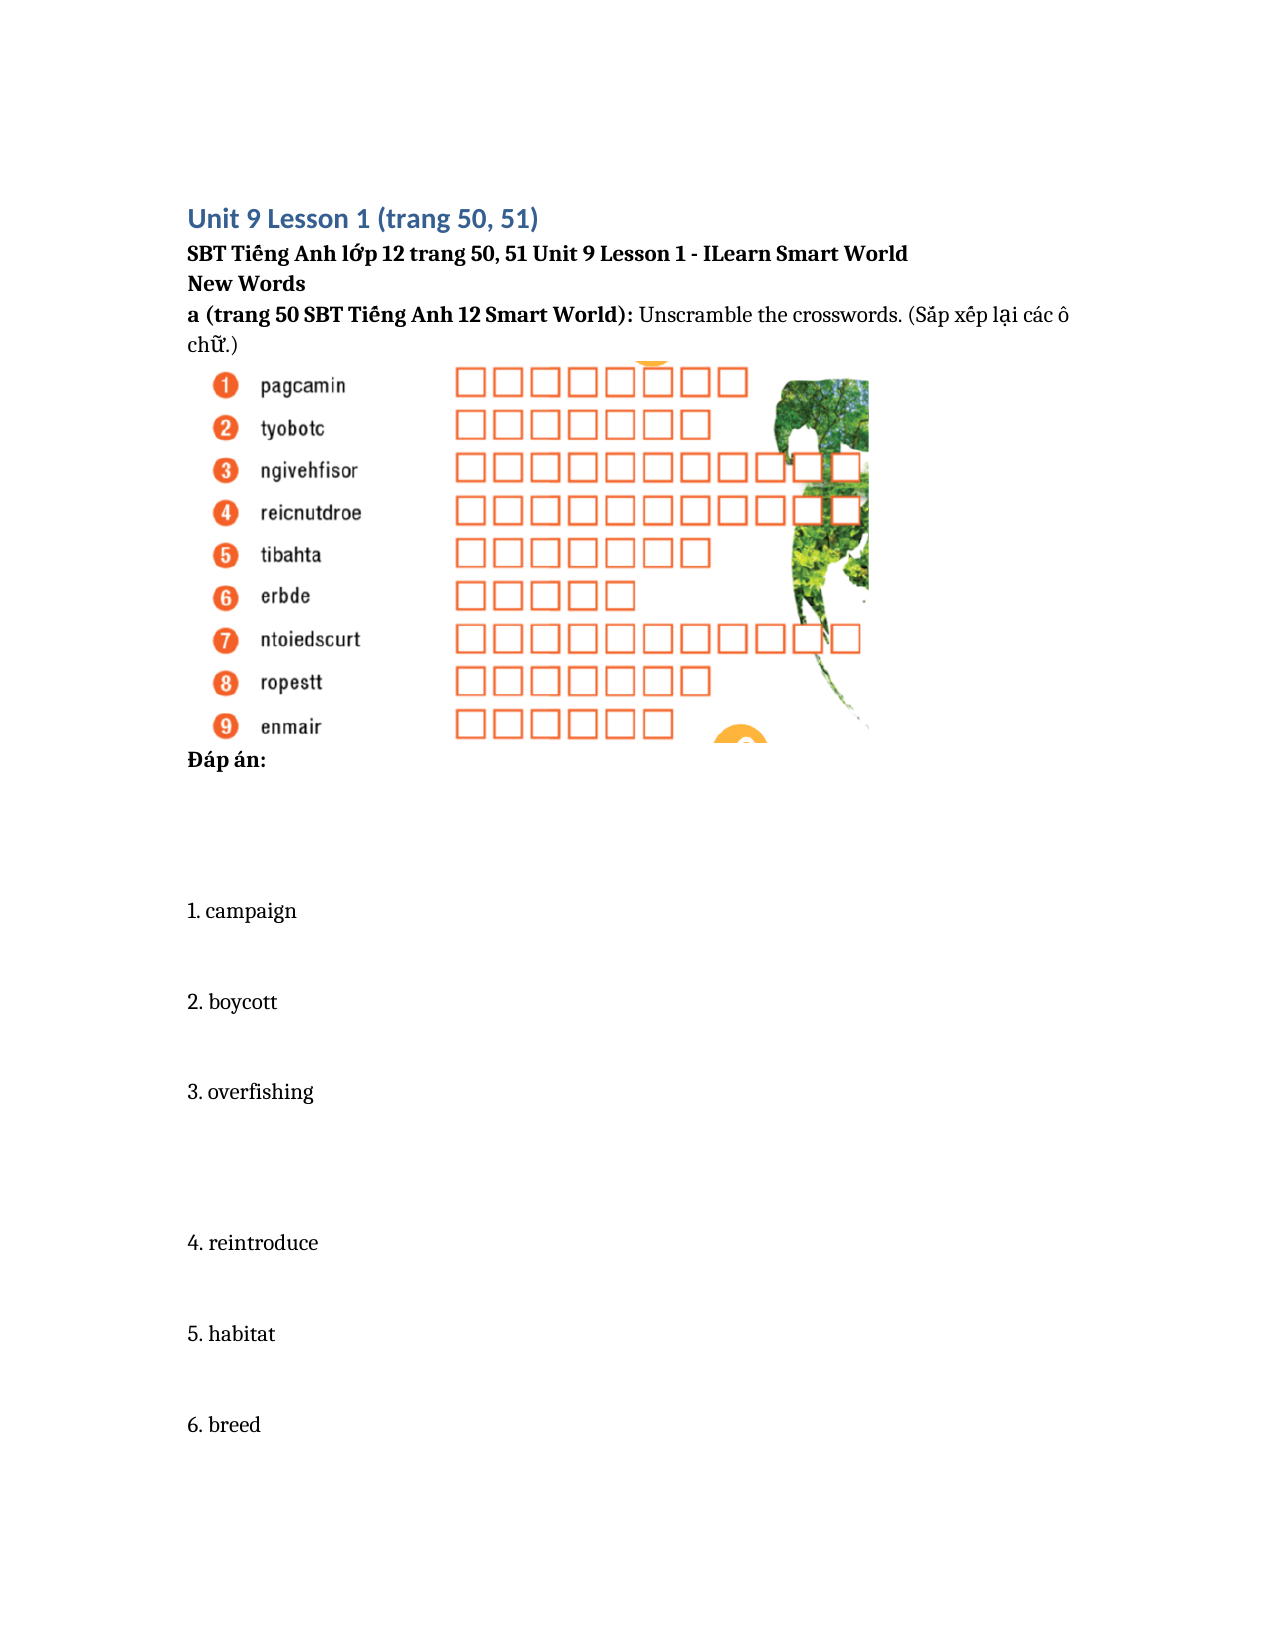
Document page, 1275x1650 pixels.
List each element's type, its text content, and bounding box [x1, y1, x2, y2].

subtitle Unit 9 Lesson 1 (trang 50, 51) [187, 200, 1087, 236]
picture [206, 361, 869, 743]
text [187, 241, 1087, 1498]
